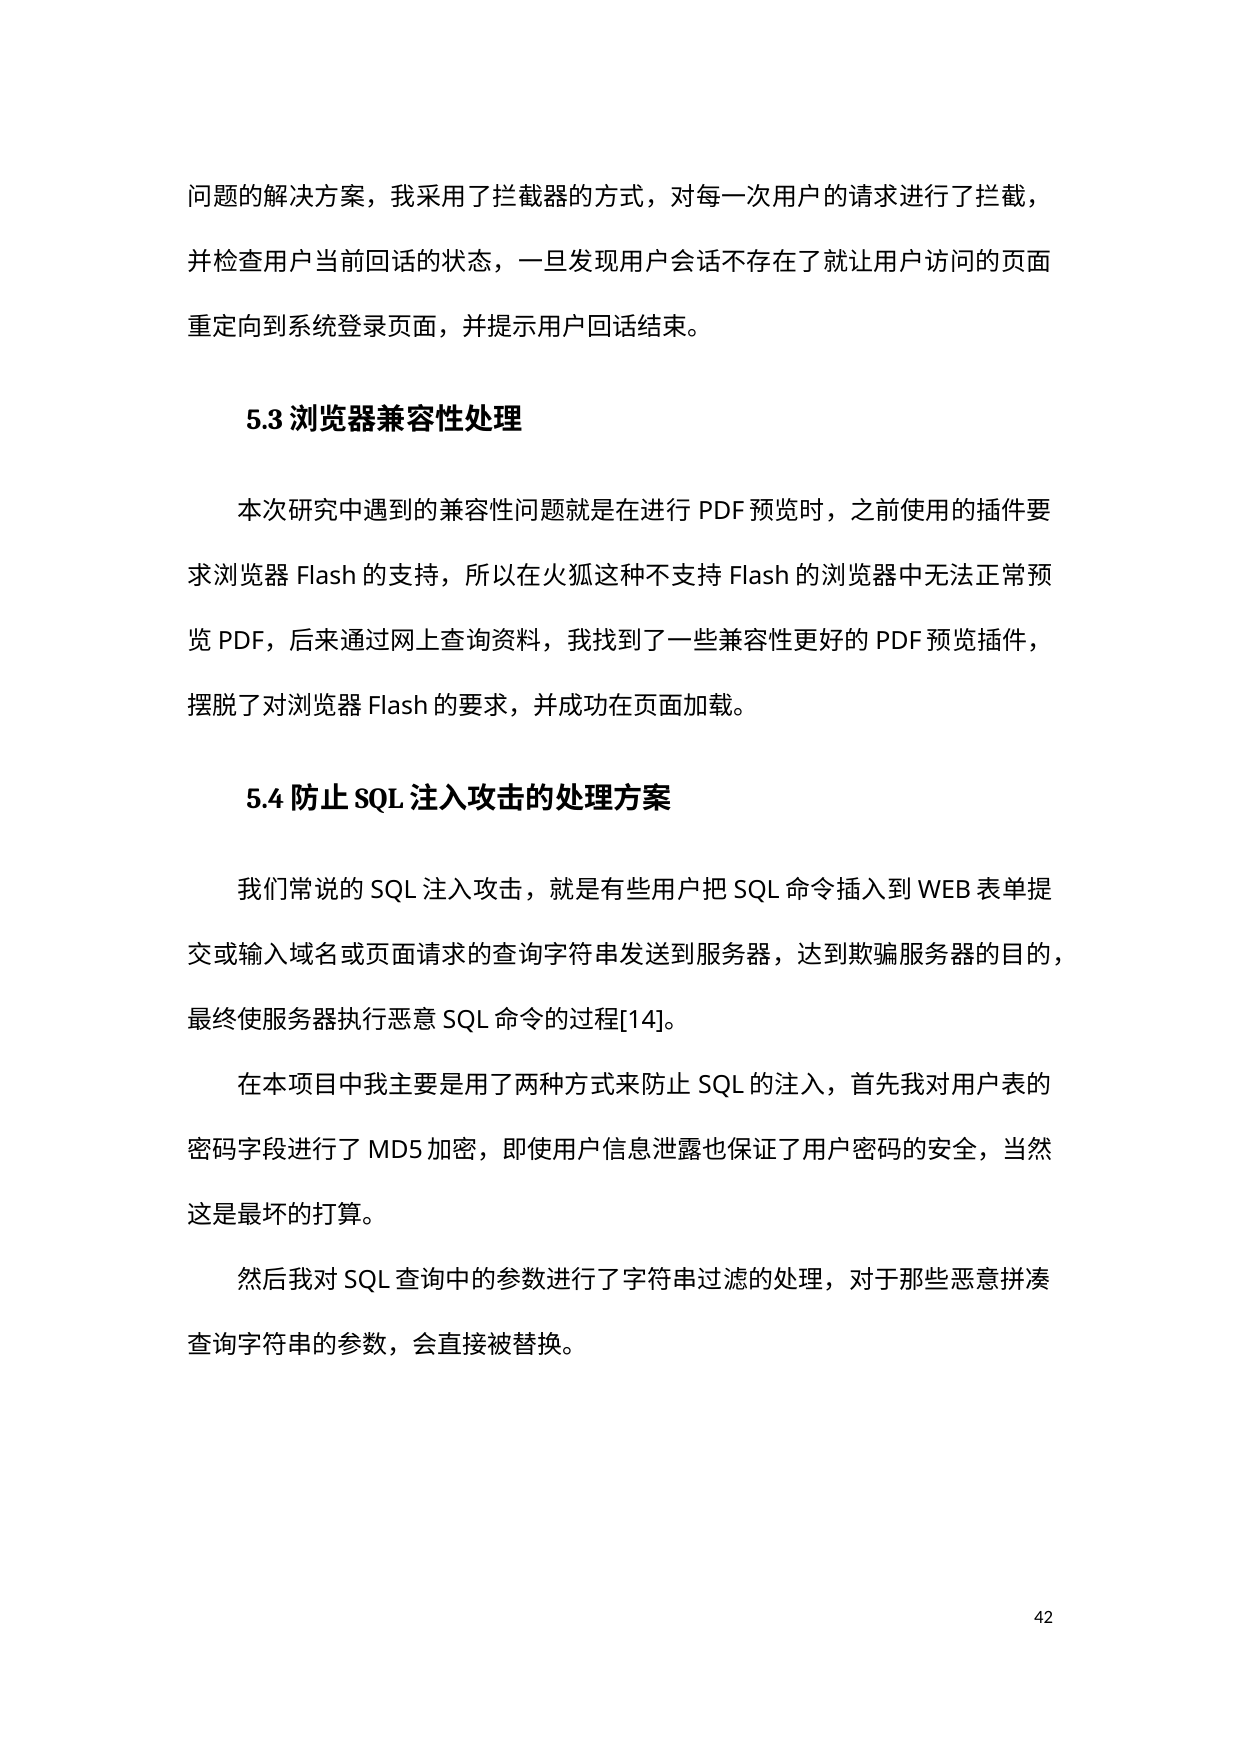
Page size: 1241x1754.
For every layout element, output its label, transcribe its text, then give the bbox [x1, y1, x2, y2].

text 我们常说的SQL注入攻击，就是有些用户把SQL命令插入到WEB表单提交或输入域名或页面请求的查询字符串发送到服务器，达到欺骗服务器的目的，最终使服务器执行恶意SQL命令的过程[14]。 [187, 855, 1053, 1050]
text 然后我对SQL查询中的参数进行了字符串过滤的处理，对于那些恶意拼凑查询字符串的参数，会直接被替换。 [187, 1245, 1053, 1375]
text 在本项目中我主要是用了两种方式来防止SQL的注入，首先我对用户表的密码字段进行了MD5加密，即使用户信息泄露也保证了用户密码的安全，当然这是最坏的打算。 [187, 1050, 1053, 1245]
subtitle 5.4 防止SQL注入攻击的处理方案 [187, 763, 1053, 828]
subtitle 5.3 浏览器兼容性处理 [187, 384, 1053, 449]
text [187, 162, 1053, 357]
text 本次研究中遇到的兼容性问题就是在进行PDF预览时，之前使用的插件要求浏览器Flash的支持，所以在火狐这种不支持Flash的浏览器中无法正常预览PDF，后来通过网上查询资料，我找到了一些兼容性更好的PDF预览插件，摆脱了对浏览器Flash的要求，并成功在页面加载。 [187, 476, 1053, 736]
